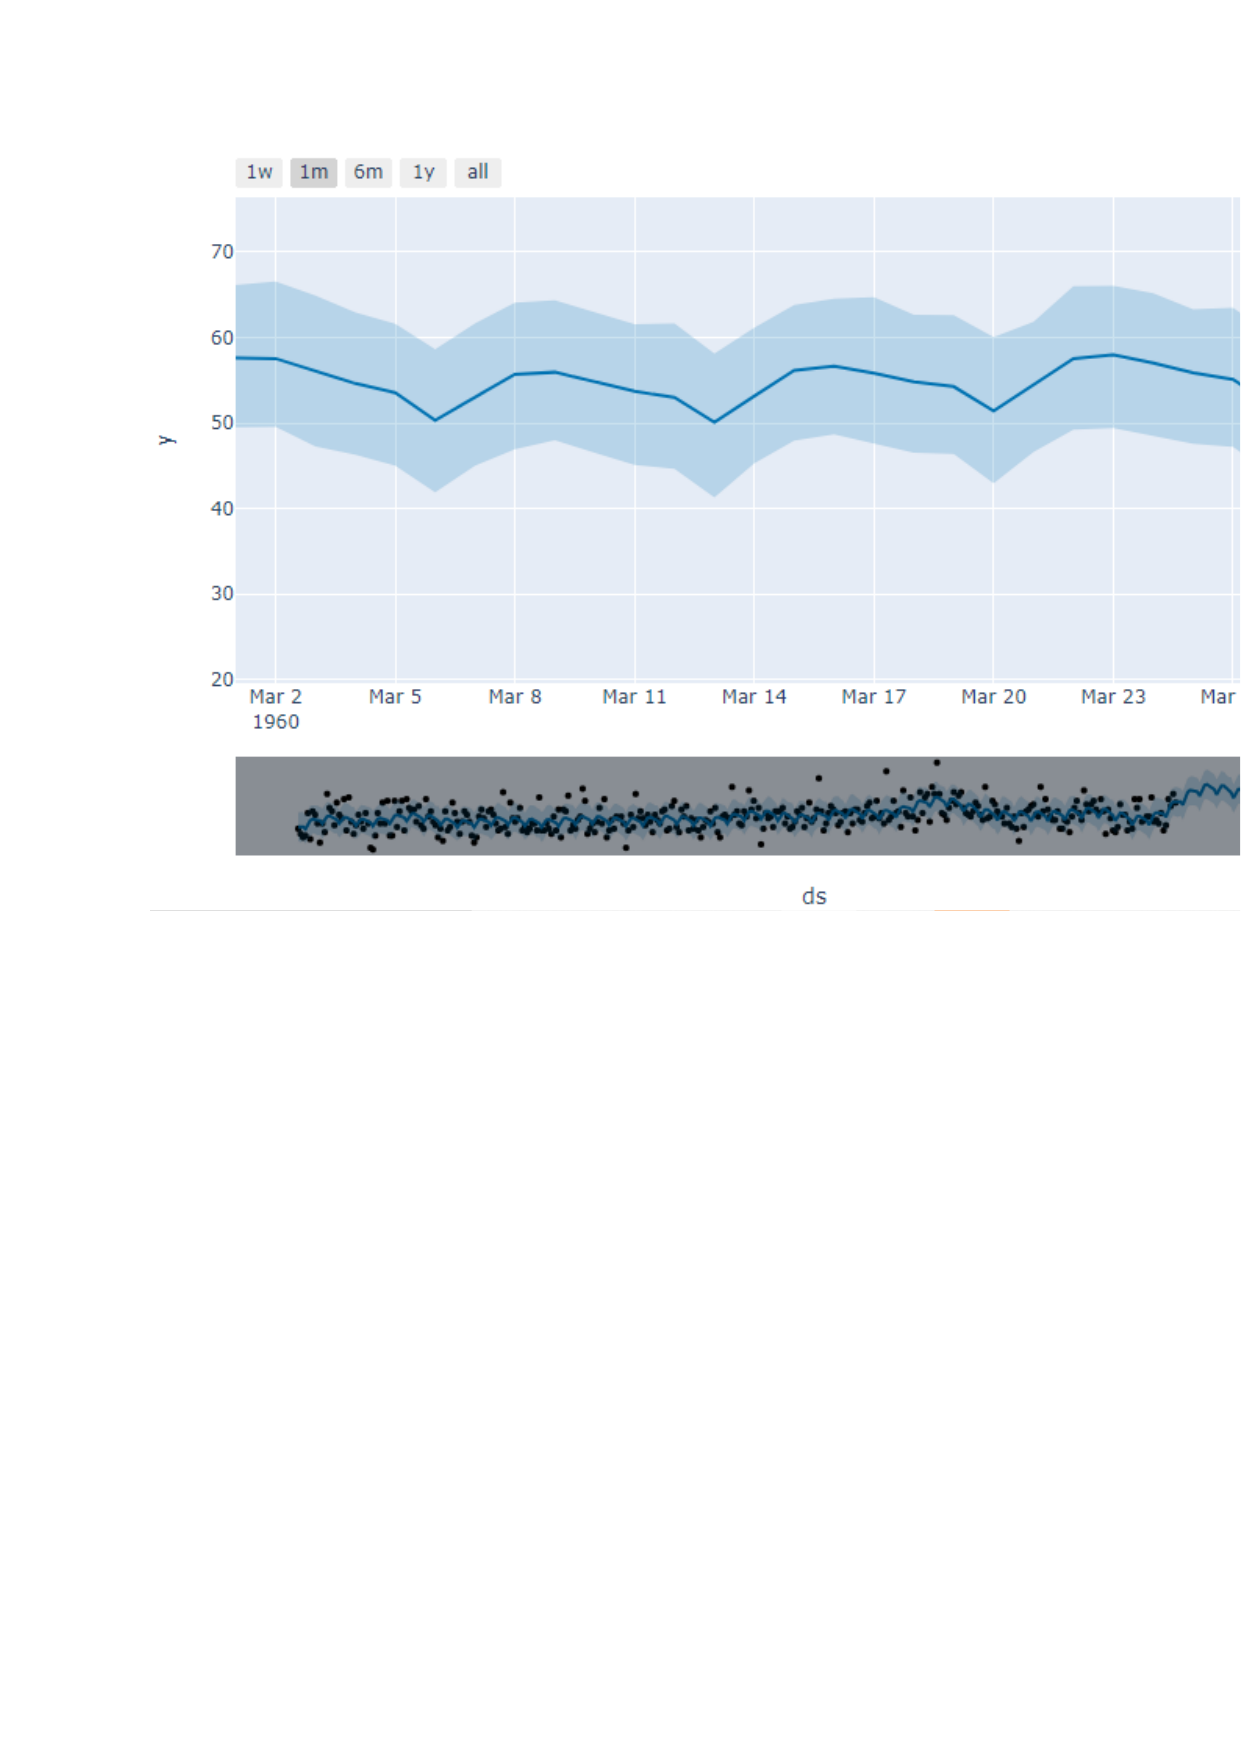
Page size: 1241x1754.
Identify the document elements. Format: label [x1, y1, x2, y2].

picture [150, 150, 1241, 911]
